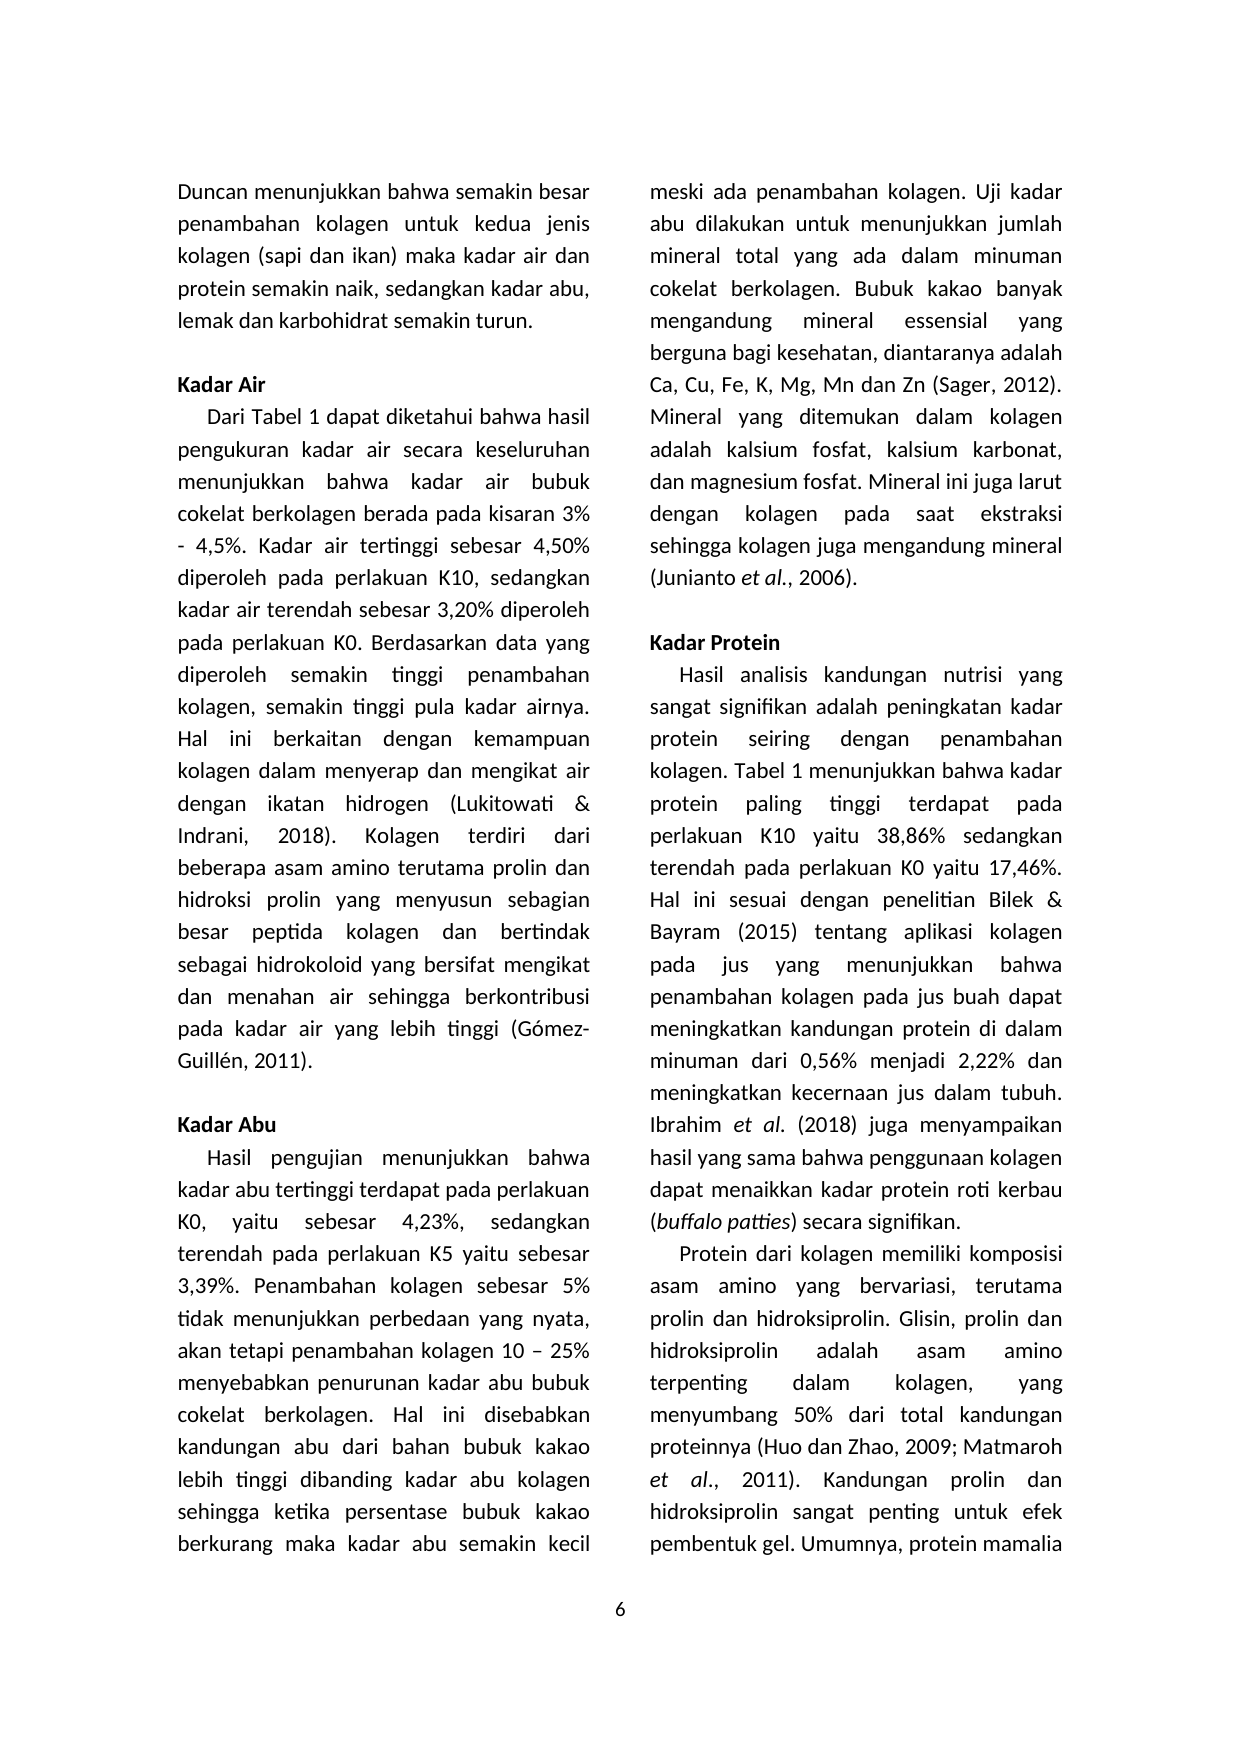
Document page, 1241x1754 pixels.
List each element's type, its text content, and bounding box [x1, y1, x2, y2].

text Dari Tabel 1 dapat diketahui bahwa hasil pengukuran kadar air secara keseluruhan menunjukkan bahwa kadar air bubuk cokelat berkolagen berada pada kisaran 3% - 4,5%. Kadar air tertinggi sebesar 4,50% diperoleh pada perlakuan K10, sedangkan kadar air terendah sebesar 3,20% diperoleh pada perlakuan K0. Berdasarkan data yang diperoleh semakin tinggi penambahan kolagen, semakin tinggi pula kadar airnya. Hal ini berkaitan dengan kemampuan kolagen dalam menyerap dan mengikat air dengan ikatan hidrogen (Lukitowati & Indrani, 2018). Kolagen terdiri dari beberapa asam amino terutama prolin dan hidroksi prolin yang menyusun sebagian besar peptida kolagen dan bertindak sebagai hidrokoloid yang bersifat mengikat dan menahan air sehingga berkontribusi pada kadar air yang lebih tinggi (Gómez-Guillén, 2011). [177, 402, 591, 1074]
text Kadar Air [177, 370, 591, 398]
text Hasil pengujian menunjukkan bahwa kadar abu tertinggi terdapat pada perlakuan K0, yaitu sebesar 4,23%, sedangkan terendah pada perlakuan K5 yaitu sebesar 3,39%. Penambahan kolagen sebesar 5% tidak menunjukkan perbedaan yang nyata, akan tetapi penambahan kolagen 10 – 25% menyebabkan penurunan kadar abu bubuk cokelat berkolagen. Hal ini disebabkan kandungan abu dari bahan bubuk kakao lebih tinggi dibanding kadar abu kolagen sehingga ketika persentase bubuk kakao berkurang maka kadar abu semakin kecil meski ada penambahan kolagen. Uji kadar abu dilakukan untuk menunjukkan jumlah mineral total yang ada dalam minuman cokelat berkolagen. Bubuk kakao banyak mengandung mineral essensial yang berguna bagi kesehatan, diantaranya adalah Ca, Cu, Fe, K, Mg, Mn dan Zn (Sager, 2012). Mineral yang ditemukan dalam kolagen adalah kalsium fosfat, kalsium karbonat, dan magnesium fosfat. Mineral ini juga larut dengan kolagen pada saat ekstraksi sehingga kolagen juga mengandung mineral (Junianto et al., 2006). [649, 177, 1063, 591]
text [177, 177, 591, 334]
text Hasil analisis kandungan nutrisi yang sangat signifikan adalah peningkatan kadar protein seiring dengan penambahan kolagen. Tabel 1 menunjukkan bahwa kadar protein paling tinggi terdapat pada perlakuan K10 yaitu 38,86% sedangkan terendah pada perlakuan K0 yaitu 17,46%. Hal ini sesuai dengan penelitian Bilek & Bayram (2015) tentang aplikasi kolagen pada jus yang menunjukkan bahwa penambahan kolagen pada jus buah dapat meningkatkan kandungan protein di dalam minuman dari 0,56% menjadi 2,22% dan meningkatkan kecernaan jus dalam tubuh. Ibrahim et al. (2018) juga menyampaikan hasil yang sama bahwa penggunaan kolagen dapat menaikkan kadar protein roti kerbau (buffalo patties) secara signifikan. [649, 660, 1063, 1235]
text Hasil pengujian menunjukkan bahwa kadar abu tertinggi terdapat pada perlakuan K0, yaitu sebesar 4,23%, sedangkan terendah pada perlakuan K5 yaitu sebesar 3,39%. Penambahan kolagen sebesar 5% tidak menunjukkan perbedaan yang nyata, akan tetapi penambahan kolagen 10 – 25% menyebabkan penurunan kadar abu bubuk cokelat berkolagen. Hal ini disebabkan kandungan abu dari bahan bubuk kakao lebih tinggi dibanding kadar abu kolagen sehingga ketika persentase bubuk kakao berkurang maka kadar abu semakin kecil meski ada penambahan kolagen. Uji kadar abu dilakukan untuk menunjukkan jumlah mineral total yang ada dalam minuman cokelat berkolagen. Bubuk kakao banyak mengandung mineral essensial yang berguna bagi kesehatan, diantaranya adalah Ca, Cu, Fe, K, Mg, Mn dan Zn (Sager, 2012). Mineral yang ditemukan dalam kolagen adalah kalsium fosfat, kalsium karbonat, dan magnesium fosfat. Mineral ini juga larut dengan kolagen pada saat ekstraksi sehingga kolagen juga mengandung mineral (Junianto et al., 2006). [177, 1143, 591, 1557]
text Kadar Abu [177, 1111, 591, 1139]
text Kadar Protein [649, 628, 1063, 656]
